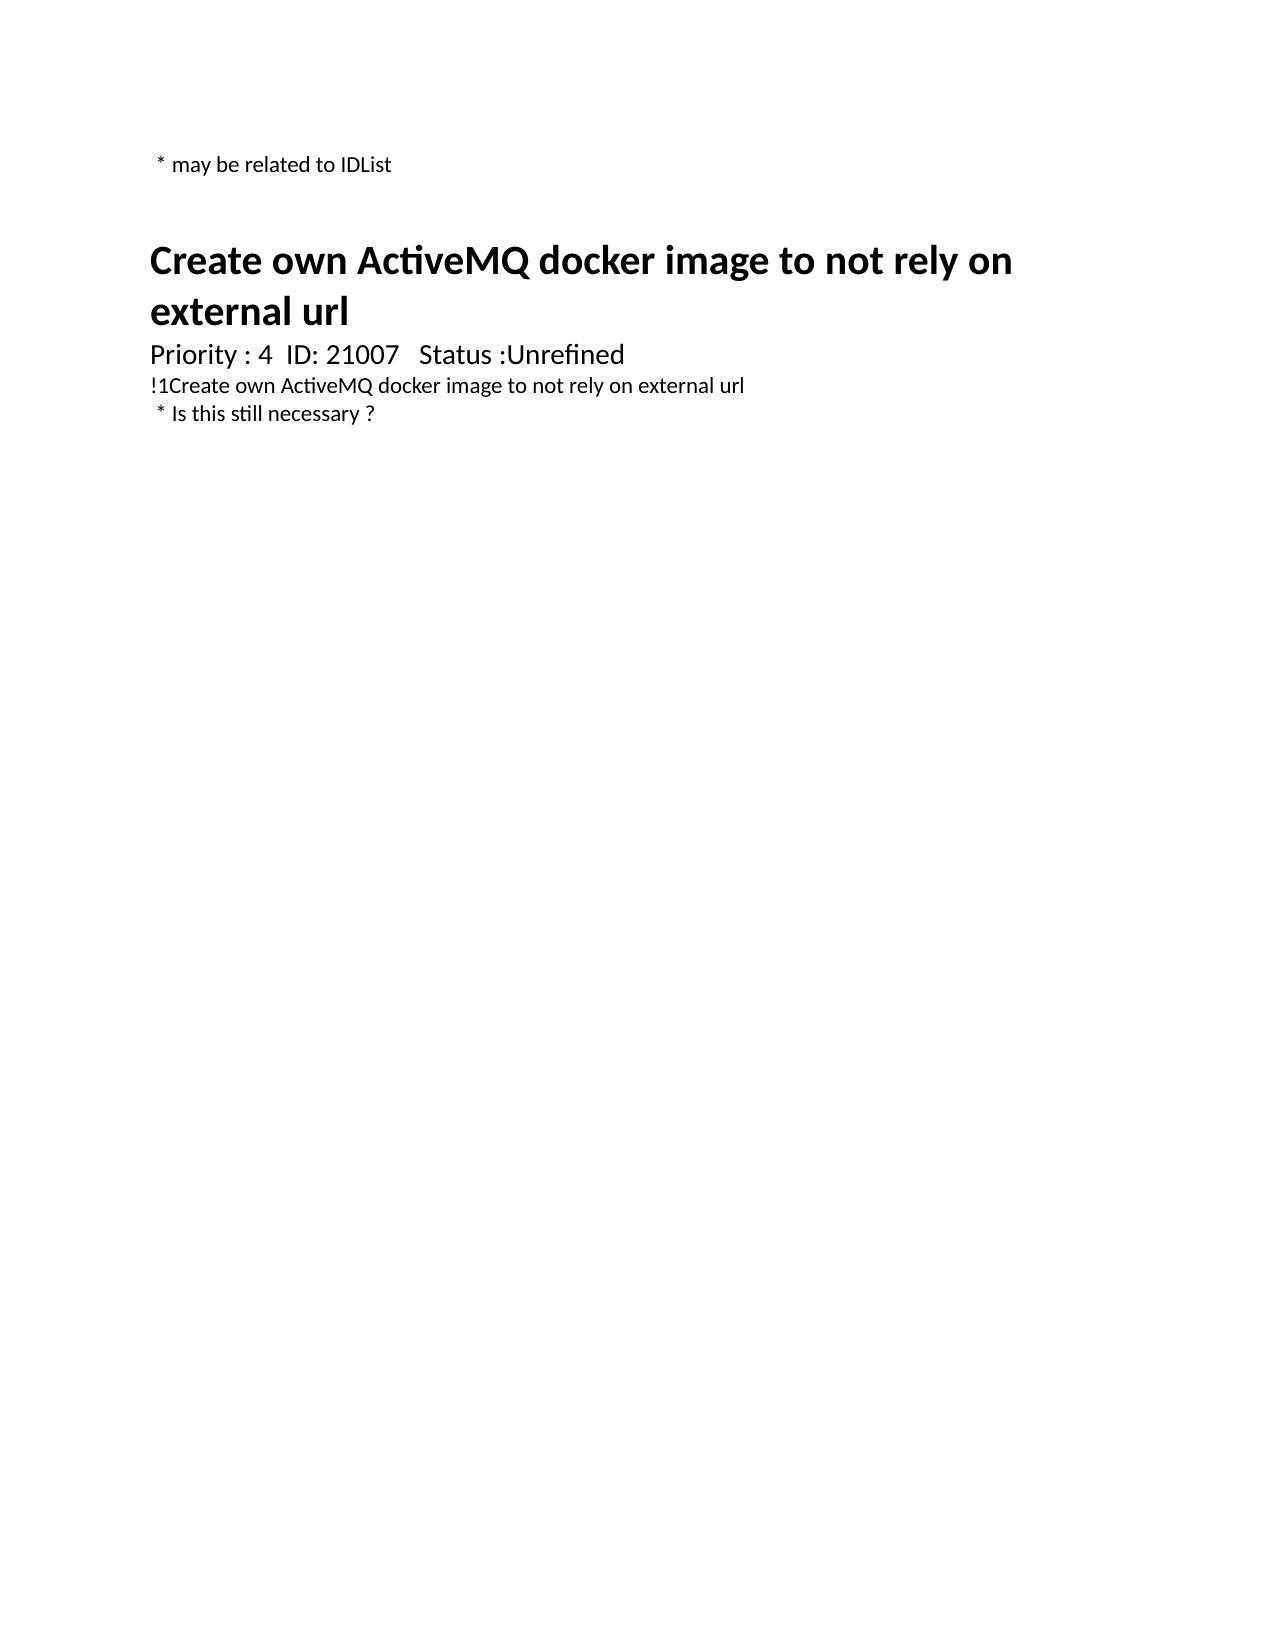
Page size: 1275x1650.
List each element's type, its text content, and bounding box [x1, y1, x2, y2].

text Investigate why Java streams do not work on server side Priority : 4 ID: 20659 Status :Unrefined !1Investigate why Java streams do not work on server side * may be related to IDList [150, 150, 1125, 252]
